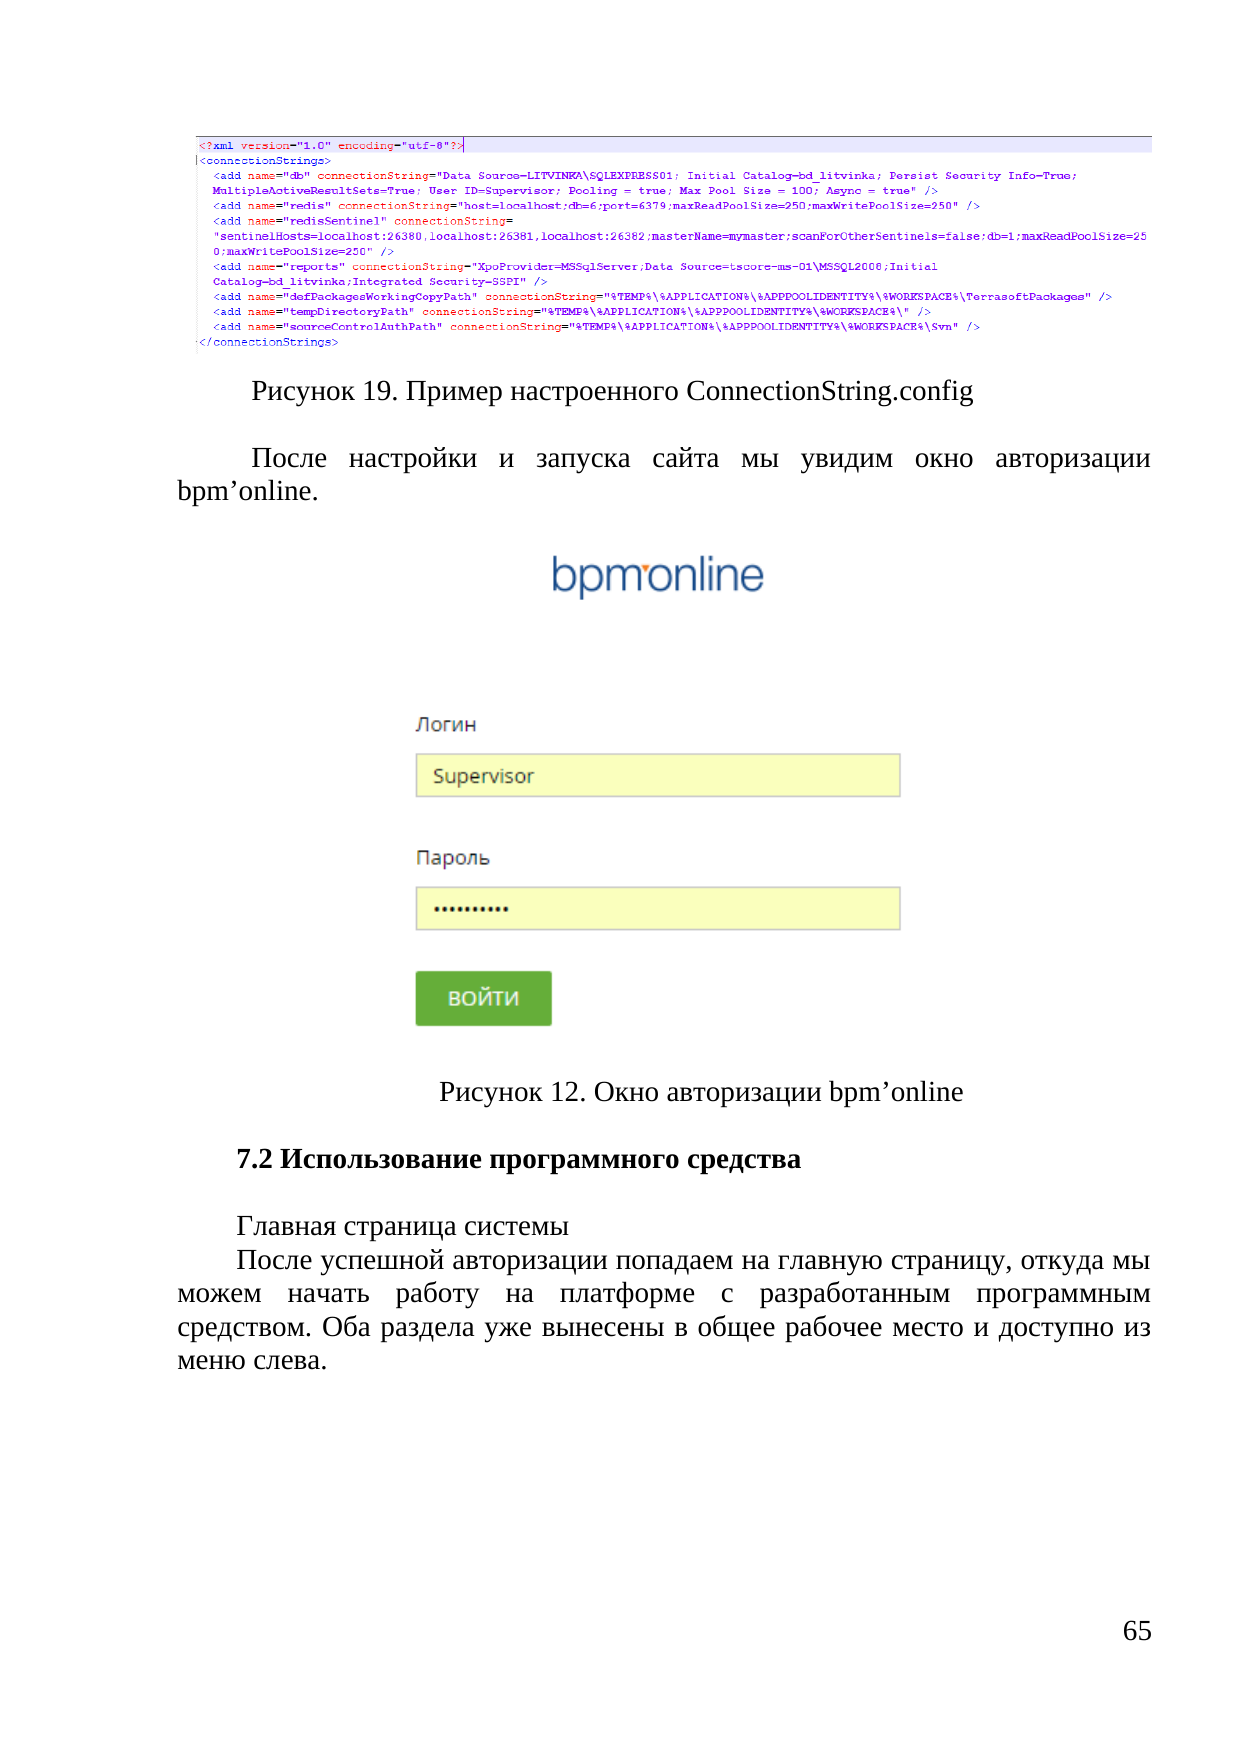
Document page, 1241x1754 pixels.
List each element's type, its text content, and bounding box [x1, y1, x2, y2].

subtitle 7.2 Использование программного средства [177, 1141, 1152, 1175]
text После настройки и запуска сайта мы увидим окно авторизации bpm’online. [177, 440, 1152, 507]
text Главная страница системы [177, 1208, 1152, 1242]
picture [195, 136, 1152, 354]
text После успешной авторизации попадаем на главную страницу, откуда мы можем начать работу на платформе с разработанным программным средством. Оба раздела уже вынесены в общее рабочее место и доступно из меню слева. [177, 1242, 1152, 1376]
picture [355, 542, 948, 1056]
